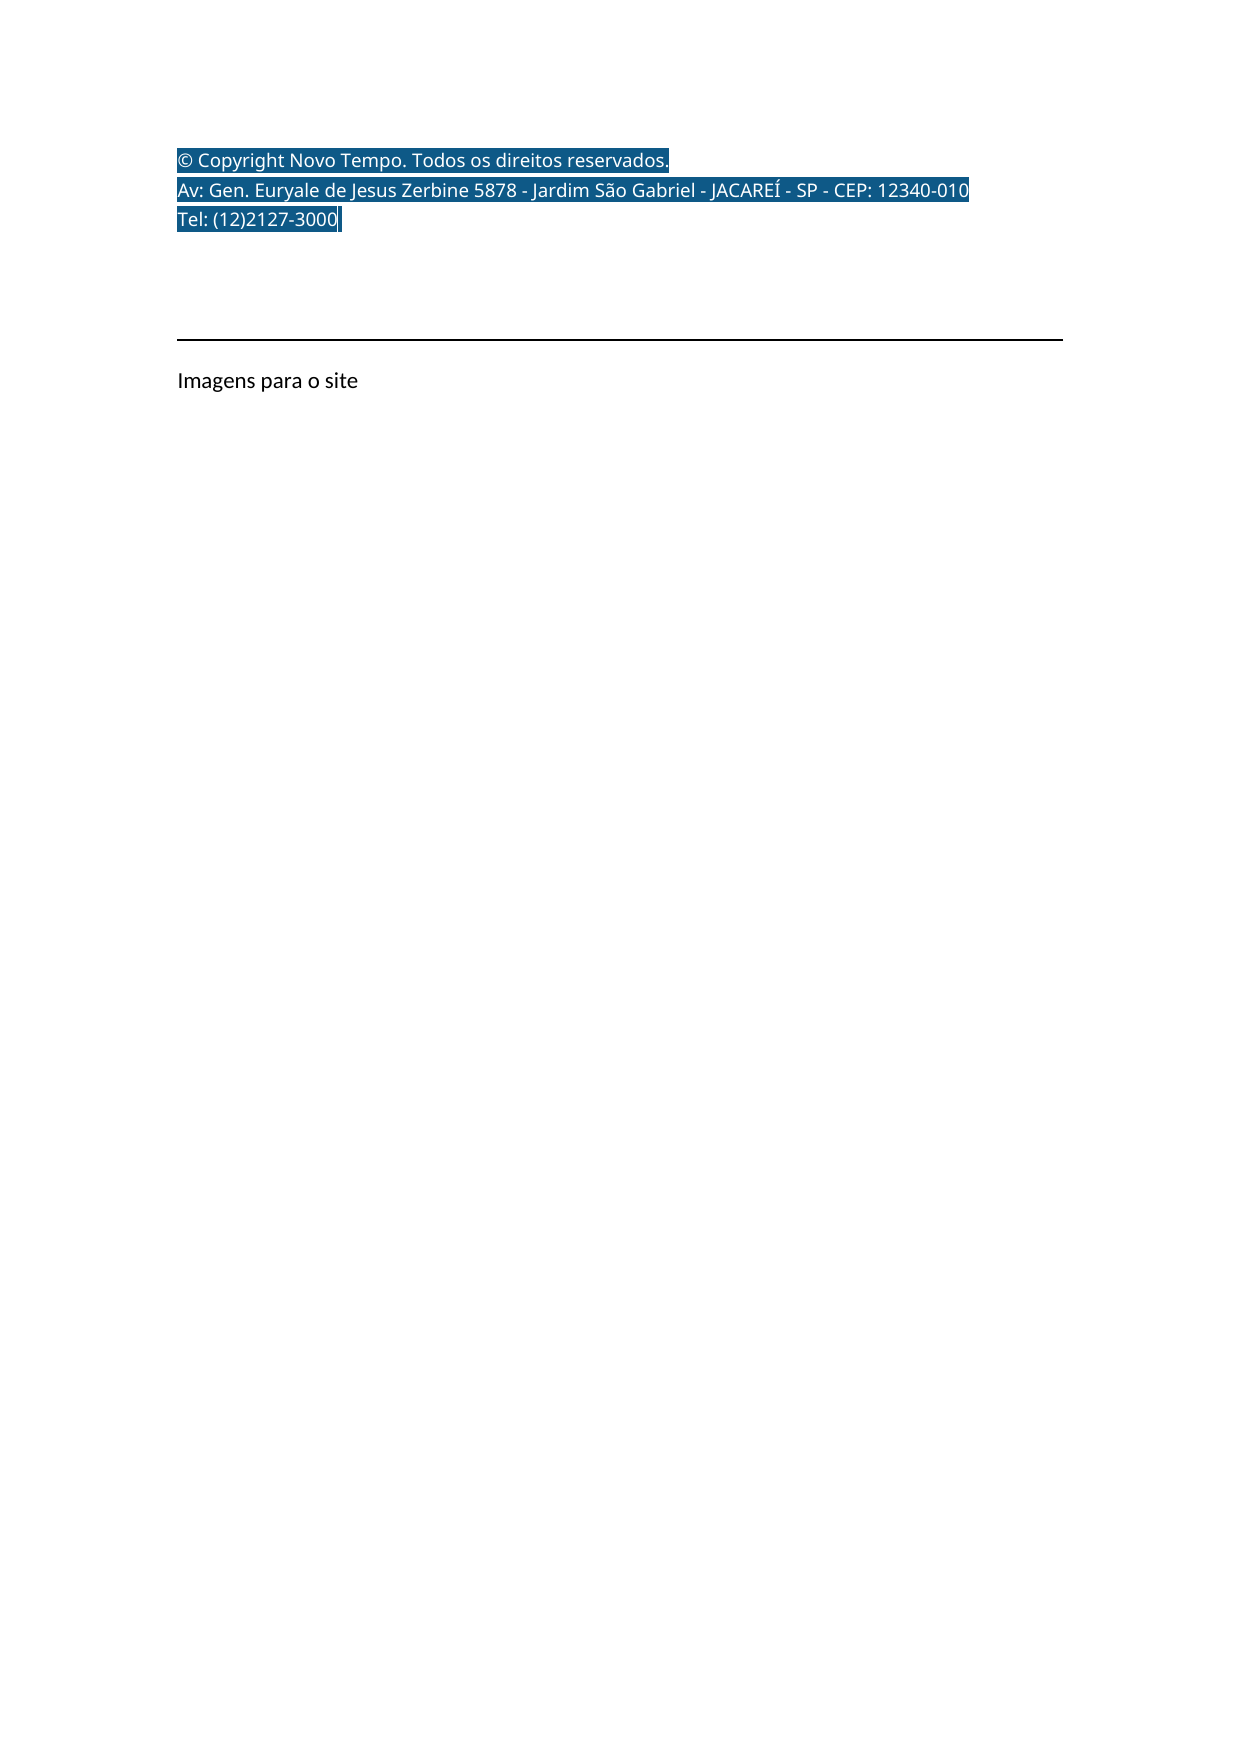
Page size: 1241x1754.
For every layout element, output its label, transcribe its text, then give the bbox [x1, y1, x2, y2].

text Imagens para o site [177, 366, 1063, 394]
